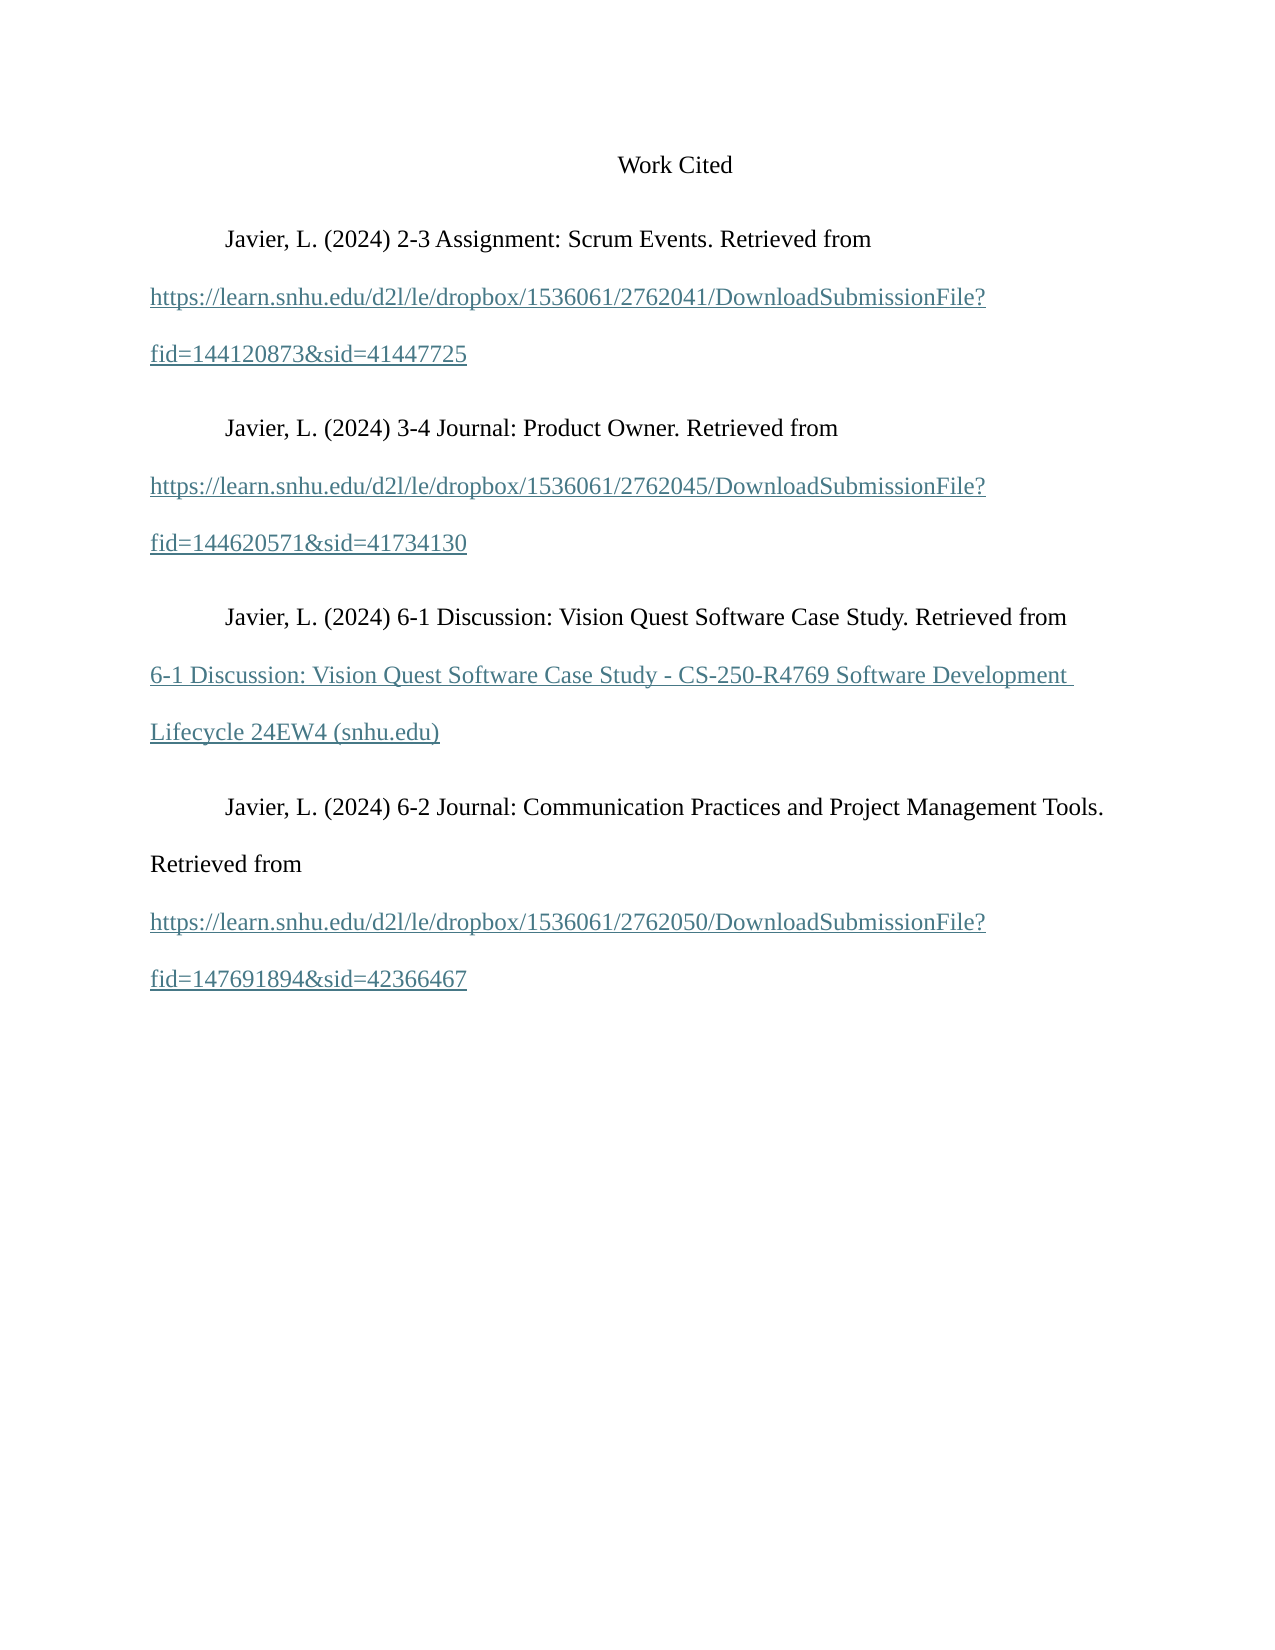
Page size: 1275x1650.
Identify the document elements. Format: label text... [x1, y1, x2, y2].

text Javier, L. (2024) 6-2 Journal: Communication Practices and Project Management Tools. Retrieved from https://learn.snhu.edu/d2l/le/dropbox/1536061/2762050/DownloadSubmissionFile?fid=147691894&sid=42366467 [150, 792, 1125, 993]
text Javier, L. (2024) 2-3 Assignment: Scrum Events. Retrieved from https://learn.snhu.edu/d2l/le/dropbox/1536061/2762041/DownloadSubmissionFile?fid=144120873&sid=41447725 [150, 224, 1125, 368]
text Work Cited [150, 150, 1125, 179]
text Javier, L. (2024) 6-1 Discussion: Vision Quest Software Case Study. Retrieved from 6-1 Discussion: Vision Quest Software Case Study - CS-250-R4769 Software Development Lifecycle 24EW4 (snhu.edu) [150, 602, 1125, 746]
text Javier, L. (2024) 3-4 Journal: Product Owner. Retrieved from https://learn.snhu.edu/d2l/le/dropbox/1536061/2762045/DownloadSubmissionFile?fid=144620571&sid=41734130 [150, 413, 1125, 557]
